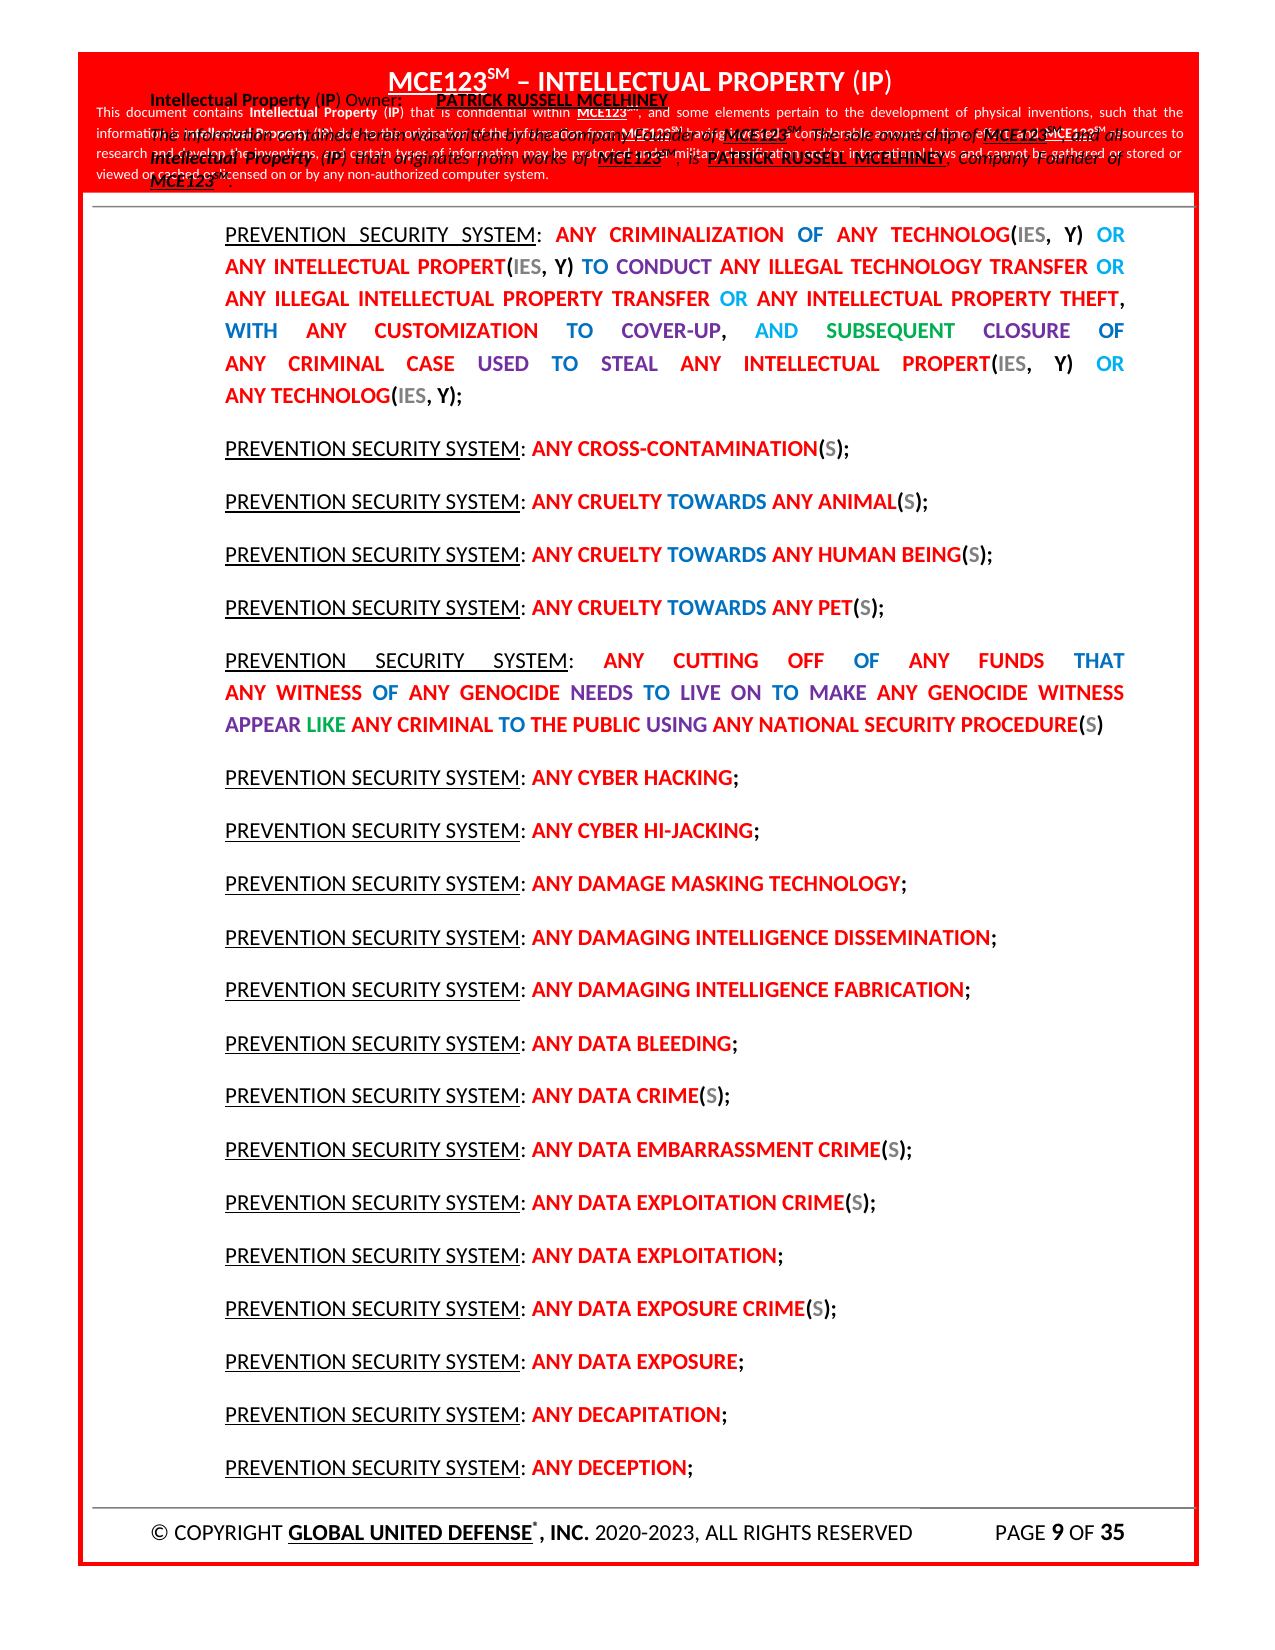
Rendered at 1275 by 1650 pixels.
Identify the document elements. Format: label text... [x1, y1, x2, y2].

text PREVENTION SECURITY SYSTEM: ANY DECAPITATION; [225, 1400, 1125, 1428]
text PREVENTION SECURITY SYSTEM: ANY DAMAGING INTELLIGENCE FABRICATION; [225, 976, 1125, 1004]
text PREVENTION SECURITY SYSTEM: ANY DAMAGING INTELLIGENCE DISSEMINATION; [225, 923, 1125, 951]
text PREVENTION SECURITY SYSTEM: ANY CRUELTY TOWARDS ANY ANIMAL(S); [225, 487, 1125, 515]
text PREVENTION SECURITY SYSTEM: ANY DATA EXPOSURE CRIME(S); [225, 1294, 1125, 1322]
text PREVENTION SECURITY SYSTEM: ANY CUTTING OFF OF ANY FUNDS THAT ANY WITNESS OF ANY GENOCIDE NEEDS TO LIVE ON TO MAKE ANY GENOCIDE WITNESS APPEAR LIKE ANY CRIMINAL TO THE PUBLIC USING ANY NATIONAL SECURITY PROCEDURE(S) [225, 646, 1125, 738]
text PREVENTION SECURITY SYSTEM: ANY CYBER HACKING; [225, 763, 1125, 792]
text PREVENTION SECURITY SYSTEM: ANY DATA EXPLOITATION; [225, 1241, 1125, 1269]
text PREVENTION SECURITY SYSTEM: ANY CRUELTY TOWARDS ANY HUMAN BEING(S); [225, 540, 1125, 568]
text PREVENTION SECURITY SYSTEM: ANY DATA BLEEDING; [225, 1029, 1125, 1057]
text PREVENTION SECURITY SYSTEM: ANY DECEPTION; [225, 1453, 1125, 1481]
text PREVENTION SECURITY SYSTEM: ANY DATA EMBARRASSMENT CRIME(S); [225, 1135, 1125, 1163]
text PREVENTION SECURITY SYSTEM: ANY DAMAGE MASKING TECHNOLOGY; [225, 869, 1125, 898]
text PREVENTION SECURITY SYSTEM: ANY CROSS-CONTAMINATION(S); [225, 434, 1125, 462]
text PREVENTION SECURITY SYSTEM: ANY DATA EXPLOITATION CRIME(S); [225, 1188, 1125, 1216]
text PREVENTION SECURITY SYSTEM: ANY CRUELTY TOWARDS ANY PET(S); [225, 593, 1125, 621]
text PREVENTION SECURITY SYSTEM: ANY DATA EXPOSURE; [225, 1347, 1125, 1375]
text PREVENTION SECURITY SYSTEM: ANY CRIMINALIZATION OF ANY TECHNOLOG(IES, Y) OR ANY INTELLECTUAL PROPERT(IES, Y) TO CONDUCT ANY ILLEGAL TECHNOLOGY TRANSFER OR ANY ILLEGAL INTELLECTUAL PROPERTY TRANSFER OR ANY INTELLECTUAL PROPERTY THEFT, WITH ANY CUSTOMIZATION TO COVER-UP, AND SUBSEQUENT CLOSURE OF ANY CRIMINAL CASE USED TO STEAL ANY INTELLECTUAL PROPERT(IES, Y) OR ANY TECHNOLOG(IES, Y); [225, 220, 1125, 409]
text PREVENTION SECURITY SYSTEM: ANY DATA CRIME(S); [225, 1082, 1125, 1110]
text PREVENTION SECURITY SYSTEM: ANY CYBER HI-JACKING; [225, 817, 1125, 844]
